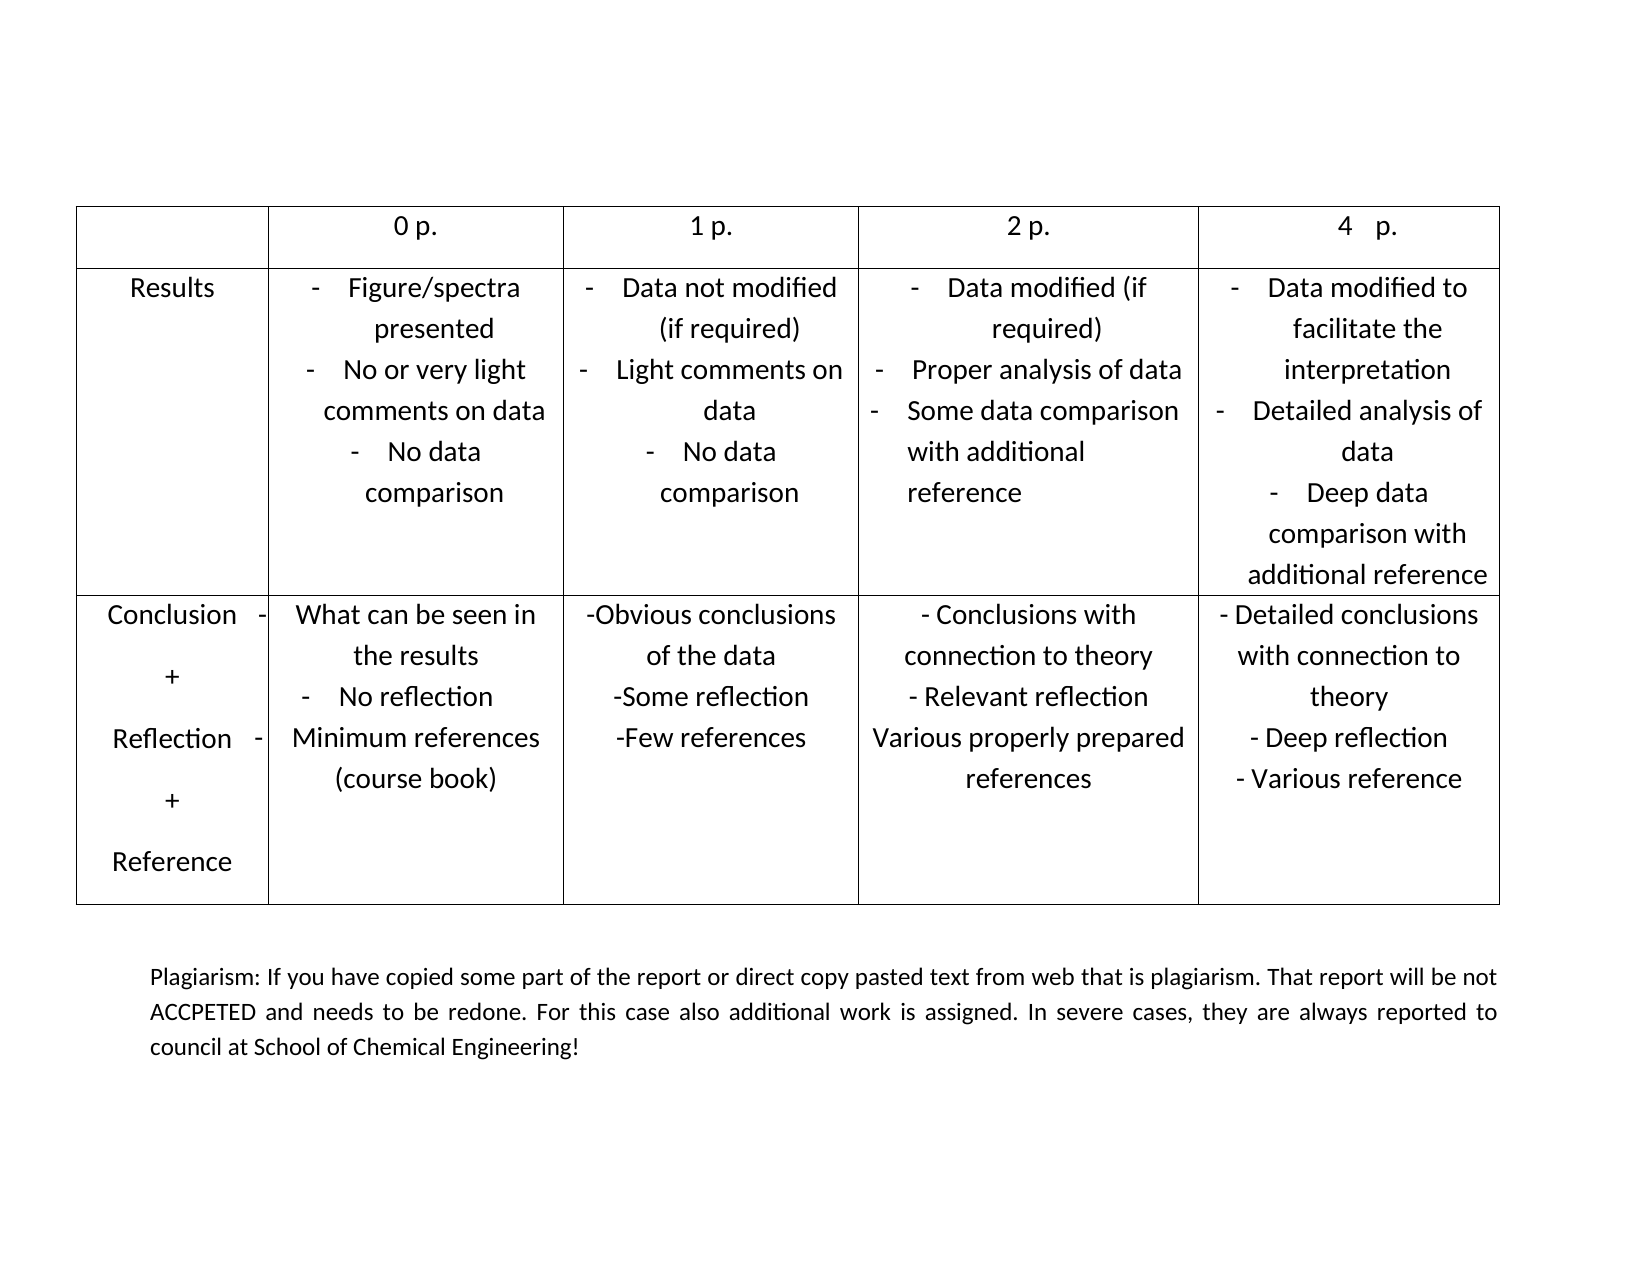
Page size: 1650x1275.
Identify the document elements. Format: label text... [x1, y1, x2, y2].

table_cell Conclusion + Reflection + Reference [77, 596, 268, 904]
table_cell Data not modified (if required) Light comments on data No data comparison [564, 269, 858, 595]
table_header 0 p. [269, 207, 563, 268]
table_cell Figure/spectra presented No or very light comments on data No data comparison [269, 269, 563, 595]
table_header p. [1199, 207, 1499, 268]
table_cell Data modified (if required) Proper analysis of data Some data comparison with additional reference [859, 269, 1198, 595]
table_cell Data modified to facilitate the interpretation Detailed analysis of data Deep data comparison with additional reference [1199, 269, 1499, 595]
table_header 2 p. [859, 207, 1198, 268]
table_cell - Conclusions with connection to theory - Relevant reflection Various properly prepared references [859, 596, 1198, 904]
table_header [77, 207, 268, 268]
table_cell Results [77, 269, 268, 595]
table_cell What can be seen in the results No reflection Minimum references (course book) [269, 596, 563, 904]
table_cell - Detailed conclusions with connection to theory - Deep reflection - Various reference [1199, 596, 1499, 904]
table_header 1 p. [564, 207, 858, 268]
text Plagiarism: If you have copied some part of the report or direct copy pasted text from web that is plagiarism. That report will be not ACCPETED and needs to be redone. For this case also additional work is assigned. In severe cases, they are always reported to council at School of Chemical Engineering! [150, 961, 1500, 1061]
table_cell -Obvious conclusions of the data -Some reflection -Few references [564, 596, 858, 904]
